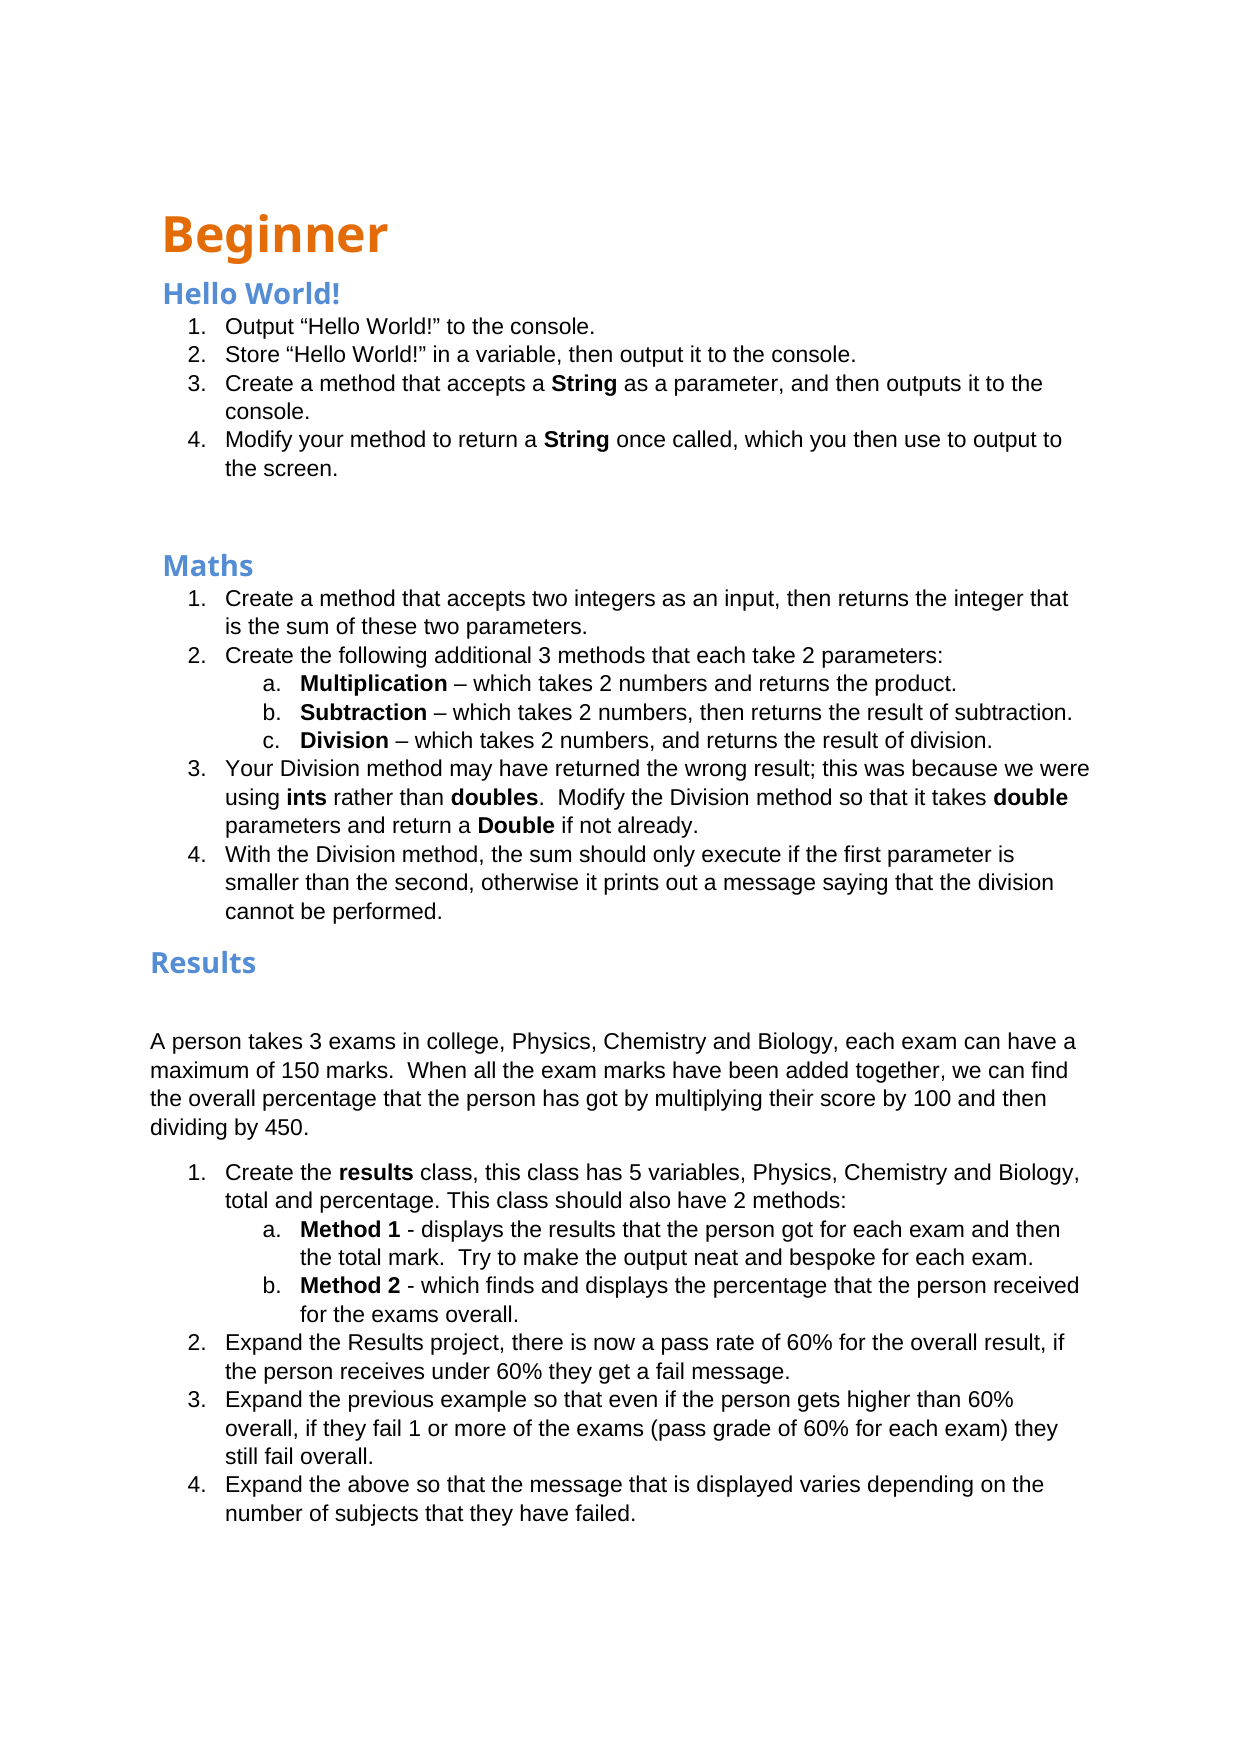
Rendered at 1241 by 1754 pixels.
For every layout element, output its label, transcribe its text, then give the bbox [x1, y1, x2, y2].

list Create the results class, this class has 5 variables, Physics, Chemistry and Biology, total and percentage. This class should also have 2 methods: [187, 1159, 1090, 1213]
list Modify your method to return a String once called, which you then use to output to the screen. [187, 426, 1090, 481]
subtitle Maths [162, 545, 1090, 585]
list Subtraction – which takes 2 numbers, then returns the result of subtraction. [262, 698, 1090, 725]
text A person takes 3 exams in college, Physics, Chemistry and Biology, each exam can have a maximum of 150 marks. When all the exam marks have been added together, we can find the overall percentage that the person has got by multiplying their score by 100 and then dividing by 450. [150, 1028, 1090, 1140]
list Create a method that accepts two integers as an input, then returns the integer that is the sum of these two parameters. [187, 585, 1090, 639]
list Expand the previous example so that even if the person gets higher than 60% overall, if they fail 1 or more of the exams (pass grade of 60% for each exam) they still fail overall. [187, 1386, 1090, 1469]
list With the Division method, the sum should only execute if the first parameter is smaller than the second, otherwise it prints out a message saying that the division cannot be performed. [187, 841, 1090, 924]
list Create a method that accepts a String as a parameter, and then outputs it to the console. [187, 369, 1090, 424]
subtitle Beginner [161, 199, 1090, 267]
list Expand the above so that the message that is displayed varies depending on the number of subjects that they have failed. [187, 1471, 1090, 1526]
list Division – which takes 2 numbers, and returns the result of division. [262, 727, 1090, 753]
subtitle Hello World! [162, 273, 1090, 313]
list Store “Hello World!” in a variable, then output it to the console. [187, 341, 1090, 367]
list Multiplication – which takes 2 numbers and returns the product. [262, 670, 1090, 696]
subtitle Results [150, 943, 1090, 982]
list Your Division method may have returned the wrong result; this was because we were using ints rather than doubles. Modify the Division method so that it takes double parameters and return a Double if not already. [187, 755, 1090, 839]
list Output “Hello World!” to the console. [187, 313, 1090, 339]
list Expand the Results project, there is now a pass rate of 60% for the overall result, if the person receives under 60% they get a fail message. [187, 1329, 1090, 1384]
list Method 2 - which finds and displays the percentage that the person received for the exams overall. [262, 1272, 1090, 1327]
list Create the following additional 3 methods that each take 2 parameters: [187, 642, 1090, 668]
list Method 1 - displays the results that the person got for each exam and then the total mark. Try to make the output neat and bespoke for each exam. [262, 1216, 1090, 1270]
